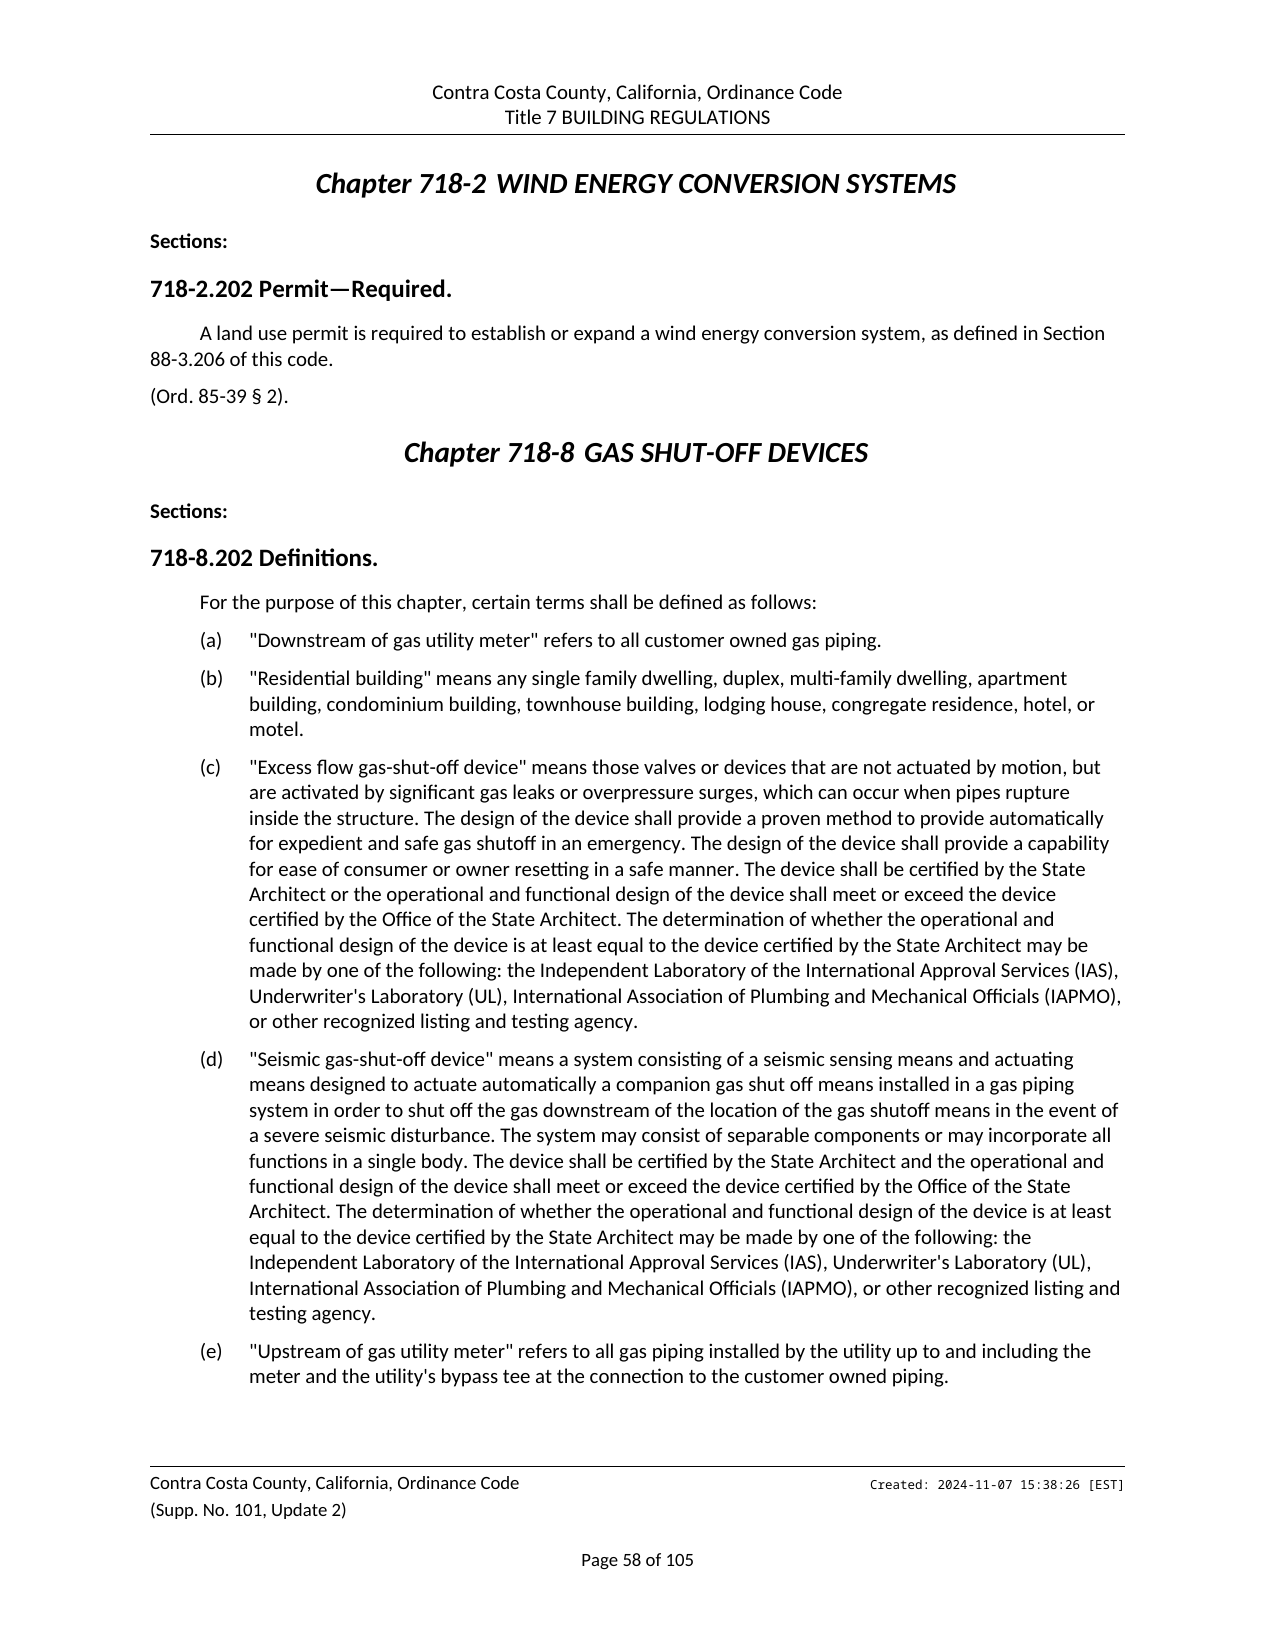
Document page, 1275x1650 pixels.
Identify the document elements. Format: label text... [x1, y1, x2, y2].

text Sections: [150, 498, 1125, 523]
text 718-8.202 Definitions. [150, 542, 1125, 573]
text A land use permit is required to establish or expand a wind energy conversion system, as defined in Section 88-3.206 of this code. [150, 320, 1125, 371]
list (a) "Downstream of gas utility meter" refers to all customer owned gas piping. [199, 627, 1125, 653]
subtitle Chapter 718-2 WIND ENERGY CONVERSION SYSTEMS [150, 165, 1125, 200]
text For the purpose of this chapter, certain terms shall be defined as follows: [150, 589, 1125, 615]
list (d) "Seismic gas-shut-off device" means a system consisting of a seismic sensing means and actuating means designed to actuate automatically a companion gas shut off means installed in a gas piping system in order to shut off the gas downstream of the location of the gas shutoff means in the event of a severe seismic disturbance. The system may consist of separable components or may incorporate all functions in a single body. The device shall be certified by the State Architect and the operational and functional design of the device shall meet or exceed the device certified by the Office of the State Architect. The determination of whether the operational and functional design of the device is at least equal to the device certified by the State Architect may be made by one of the following: the Independent Laboratory of the International Approval Services (IAS), Underwriter's Laboratory (UL), International Association of Plumbing and Mechanical Officials (IAPMO), or other recognized listing and testing agency. [199, 1046, 1125, 1326]
list (c) "Excess flow gas-shut-off device" means those valves or devices that are not actuated by motion, but are activated by significant gas leaks or overpressure surges, which can occur when pipes rupture inside the structure. The design of the device shall provide a proven method to provide automatically for expedient and safe gas shutoff in an emergency. The design of the device shall provide a capability for ease of consumer or owner resetting in a safe manner. The device shall be certified by the State Architect or the operational and functional design of the device shall meet or exceed the device certified by the Office of the State Architect. The determination of whether the operational and functional design of the device is at least equal to the device certified by the State Architect may be made by one of the following: the Independent Laboratory of the International Approval Services (IAS), Underwriter's Laboratory (UL), International Association of Plumbing and Mechanical Officials (IAPMO), or other recognized listing and testing agency. [199, 754, 1125, 1034]
text 718-2.202 Permit—Required. [150, 273, 1125, 303]
text (Ord. 85-39 § 2). [150, 384, 1125, 409]
text Sections: [150, 229, 1125, 254]
list (e) "Upstream of gas utility meter" refers to all gas piping installed by the utility up to and including the meter and the utility's bypass tee at the connection to the customer owned piping. [199, 1338, 1125, 1389]
list (b) "Residential building" means any single family dwelling, duplex, multi-family dwelling, apartment building, condominium building, townhouse building, lodging house, congregate residence, hotel, or motel. [199, 665, 1125, 742]
subtitle Chapter 718-8 GAS SHUT-OFF DEVICES [150, 434, 1125, 470]
